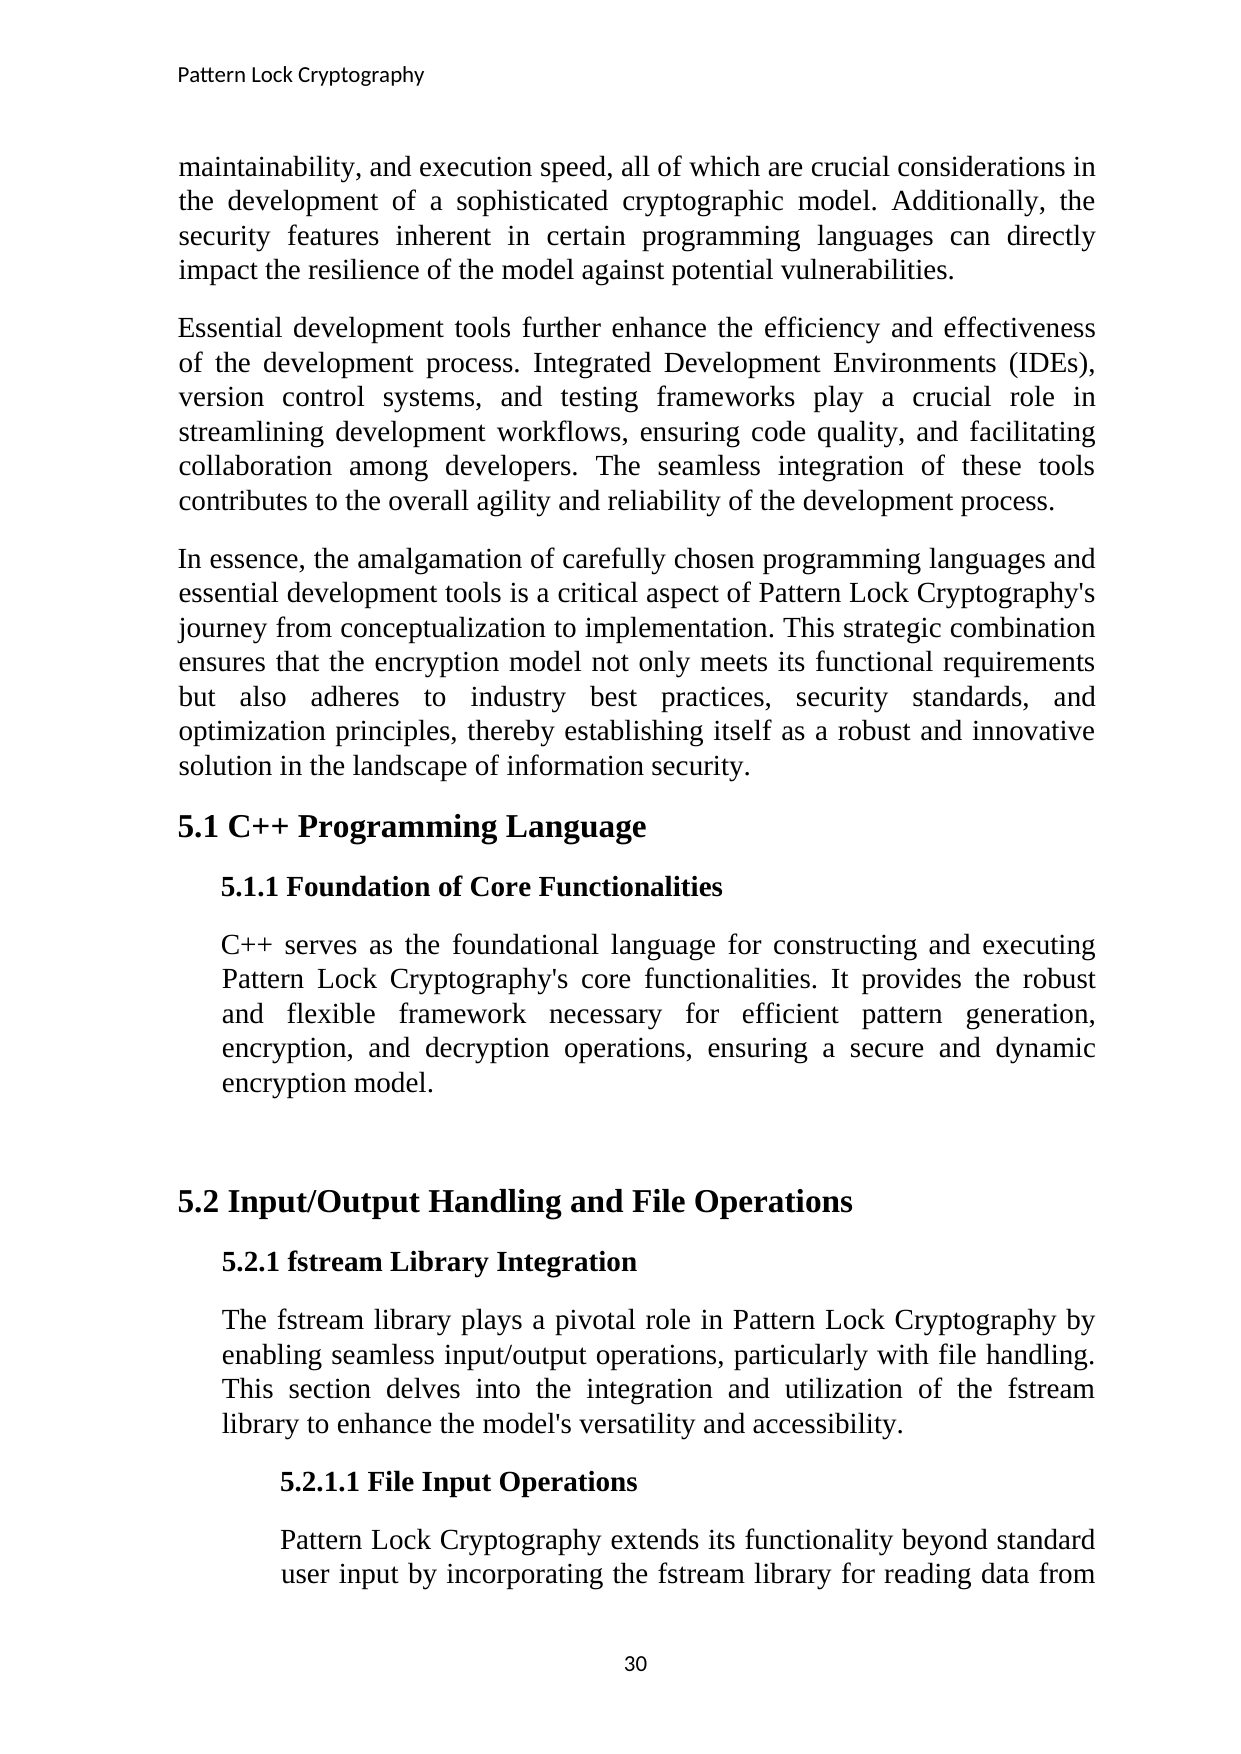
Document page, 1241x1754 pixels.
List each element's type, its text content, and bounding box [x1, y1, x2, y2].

text The fstream library plays a pivotal role in Pattern Lock Cryptography by enabling seamless input/output operations, particularly with file handling. This section delves into the integration and utilization of the fstream library to enhance the model's versatility and accessibility. [222, 1302, 1096, 1439]
text 5.2.1.1 File Input Operations [280, 1464, 1096, 1498]
text Essential development tools further enhance the efficiency and effectiveness of the development process. Integrated Development Environments (IDEs), version control systems, and testing frameworks play a crucial role in streamlining development workflows, ensuring code quality, and facilitating collaboration among developers. The seamless integration of these tools contributes to the overall agility and reliability of the development process. [177, 310, 1096, 516]
text 5.2.1 fstream Library Integration [222, 1244, 1096, 1278]
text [280, 1522, 1096, 1590]
text C++ serves as the foundational language for constructing and executing Pattern Lock Cryptography's core functionalities. It provides the robust and flexible framework necessary for efficient pattern generation, encryption, and decryption operations, ensuring a secure and dynamic encryption model. [221, 927, 1096, 1098]
text 5.1 C++ Programming Language [177, 806, 1096, 844]
text 5.2 Input/Output Handling and File Operations [177, 1181, 1096, 1219]
text In essence, the amalgamation of carefully chosen programming languages and essential development tools is a critical aspect of Pattern Lock Cryptography's journey from conceptualization to implementation. This strategic combination ensures that the encryption model not only meets its functional requirements but also adheres to industry best practices, security standards, and optimization principles, thereby establishing itself as a robust and innovative solution in the landscape of information security. [177, 541, 1096, 781]
text 5.1.1 Foundation of Core Functionalities [221, 869, 1096, 902]
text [177, 149, 1096, 286]
